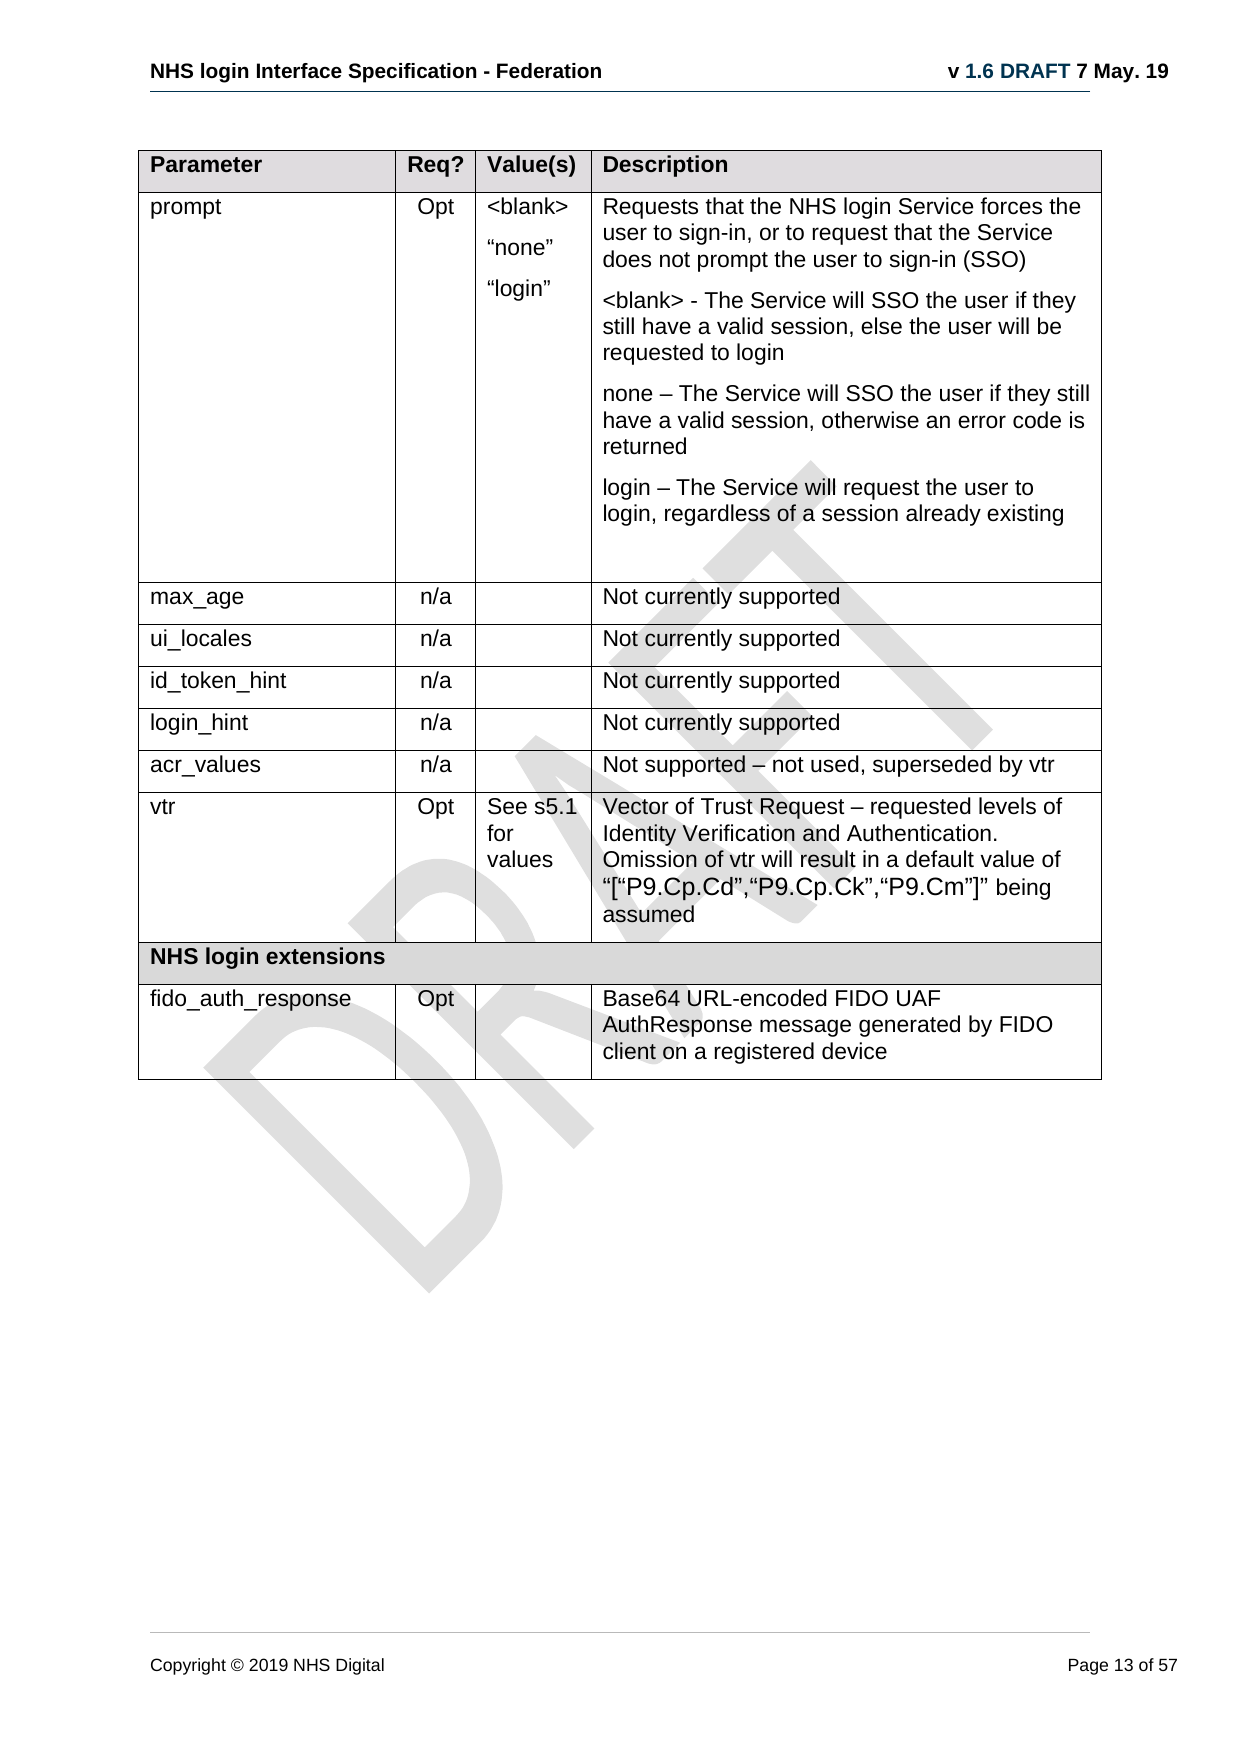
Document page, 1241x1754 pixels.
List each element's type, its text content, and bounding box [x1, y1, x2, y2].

table_cell Opt [396, 793, 475, 942]
table_cell login_hint [139, 709, 395, 750]
table_header Req? [396, 151, 475, 192]
table_cell Opt [396, 985, 475, 1078]
table_cell [476, 751, 591, 792]
table_header Parameter [139, 151, 395, 192]
table_cell Not supported – not used, superseded by vtr [592, 751, 1101, 792]
table_cell Base64 URL-encoded FIDO UAF AuthResponse message generated by FIDO client on a registered device [592, 985, 1101, 1078]
table_cell n/a [396, 709, 475, 750]
table_cell Not currently supported [592, 667, 1101, 708]
table_cell vtr [139, 793, 395, 942]
table_cell prompt [139, 193, 395, 582]
table_cell NHS login extensions [139, 943, 1101, 984]
table_header Value(s) [476, 151, 591, 192]
table_cell See s5.1 for values [476, 793, 591, 942]
table_cell n/a [396, 751, 475, 792]
table_cell Not currently supported [592, 583, 1101, 624]
table_cell Vector of Trust Request – requested levels of Identity Verification and Authentication. Omission of vtr will result in a default value of “[“P9.Cp.Cd”,“P9.Cp.Ck”,“P9.Cm”]” being assumed [592, 793, 1101, 942]
table_header Description [592, 151, 1101, 192]
table_cell Not currently supported [592, 625, 1101, 666]
table_cell Requests that the NHS login Service forces the user to sign-in, or to request that the Service does not prompt the user to sign-in (SSO) <blank> - The Service will SSO the user if they still have a valid session, else the user will be requested to login none – The Service will SSO the user if they still have a valid session, otherwise an error code is returned login – The Service will request the user to login, regardless of a session already existing [592, 193, 1101, 582]
table_cell fido_auth_response [139, 985, 395, 1078]
table_cell [476, 985, 591, 1078]
table_cell n/a [396, 667, 475, 708]
table_cell acr_values [139, 751, 395, 792]
table_cell n/a [396, 625, 475, 666]
table_cell Opt [396, 193, 475, 582]
table_cell [476, 625, 591, 666]
table_cell n/a [396, 583, 475, 624]
table_cell <blank> “none” “login” [476, 193, 591, 582]
table_cell ui_locales [139, 625, 395, 666]
table_cell [476, 709, 591, 750]
table_cell max_age [139, 583, 395, 624]
table_cell [476, 667, 591, 708]
table_cell [476, 583, 591, 624]
table_cell Not currently supported [592, 709, 1101, 750]
table_cell id_token_hint [139, 667, 395, 708]
